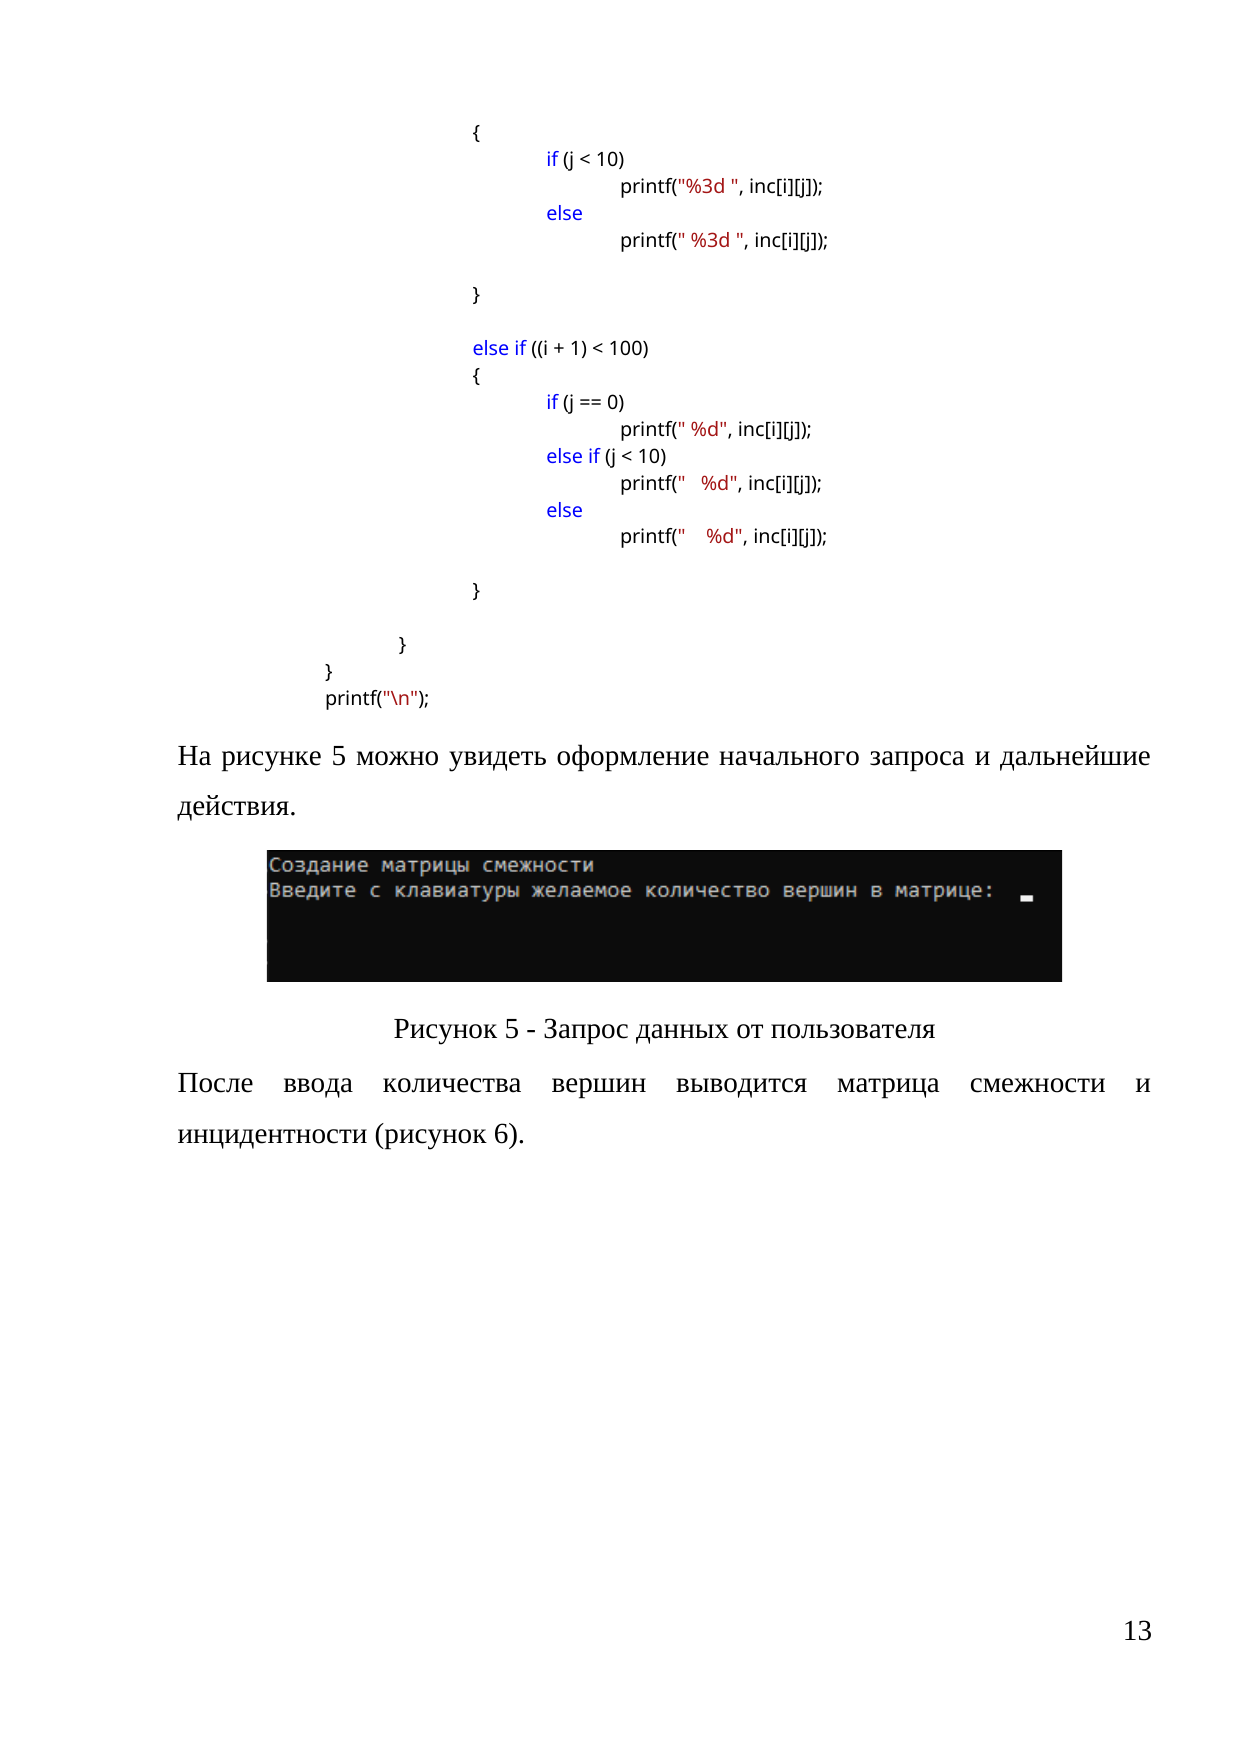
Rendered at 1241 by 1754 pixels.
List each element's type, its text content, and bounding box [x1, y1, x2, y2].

text } [177, 658, 1152, 685]
text printf(" %3d ", inc[i][j]); [177, 226, 1152, 253]
text printf("\n"); [177, 685, 1152, 712]
text printf("%3d ", inc[i][j]); [177, 172, 1152, 199]
text else if ((i + 1) < 100) [177, 334, 1152, 361]
text if (j == 0) [177, 388, 1152, 415]
text } [177, 631, 1152, 658]
picture [266, 850, 1063, 982]
text printf(" %d", inc[i][j]); [177, 523, 1152, 550]
text После ввода количества вершин выводится матрица смежности и инцидентности (рисунок 6). [177, 1066, 1152, 1149]
text { [177, 118, 1152, 145]
text } [177, 280, 1152, 307]
text else [177, 496, 1152, 523]
text } [177, 577, 1152, 604]
text else if (j < 10) [177, 442, 1152, 469]
text else [177, 199, 1152, 226]
text printf(" %d", inc[i][j]); [177, 469, 1152, 496]
text if (j < 10) [177, 145, 1152, 172]
text Рисунок 5 - Запрос данных от пользователя [177, 1011, 1152, 1045]
text На рисунке 5 можно увидеть оформление начального запроса и дальнейшие действия. [177, 738, 1152, 821]
text { [177, 361, 1152, 388]
text printf(" %d", inc[i][j]); [177, 415, 1152, 442]
